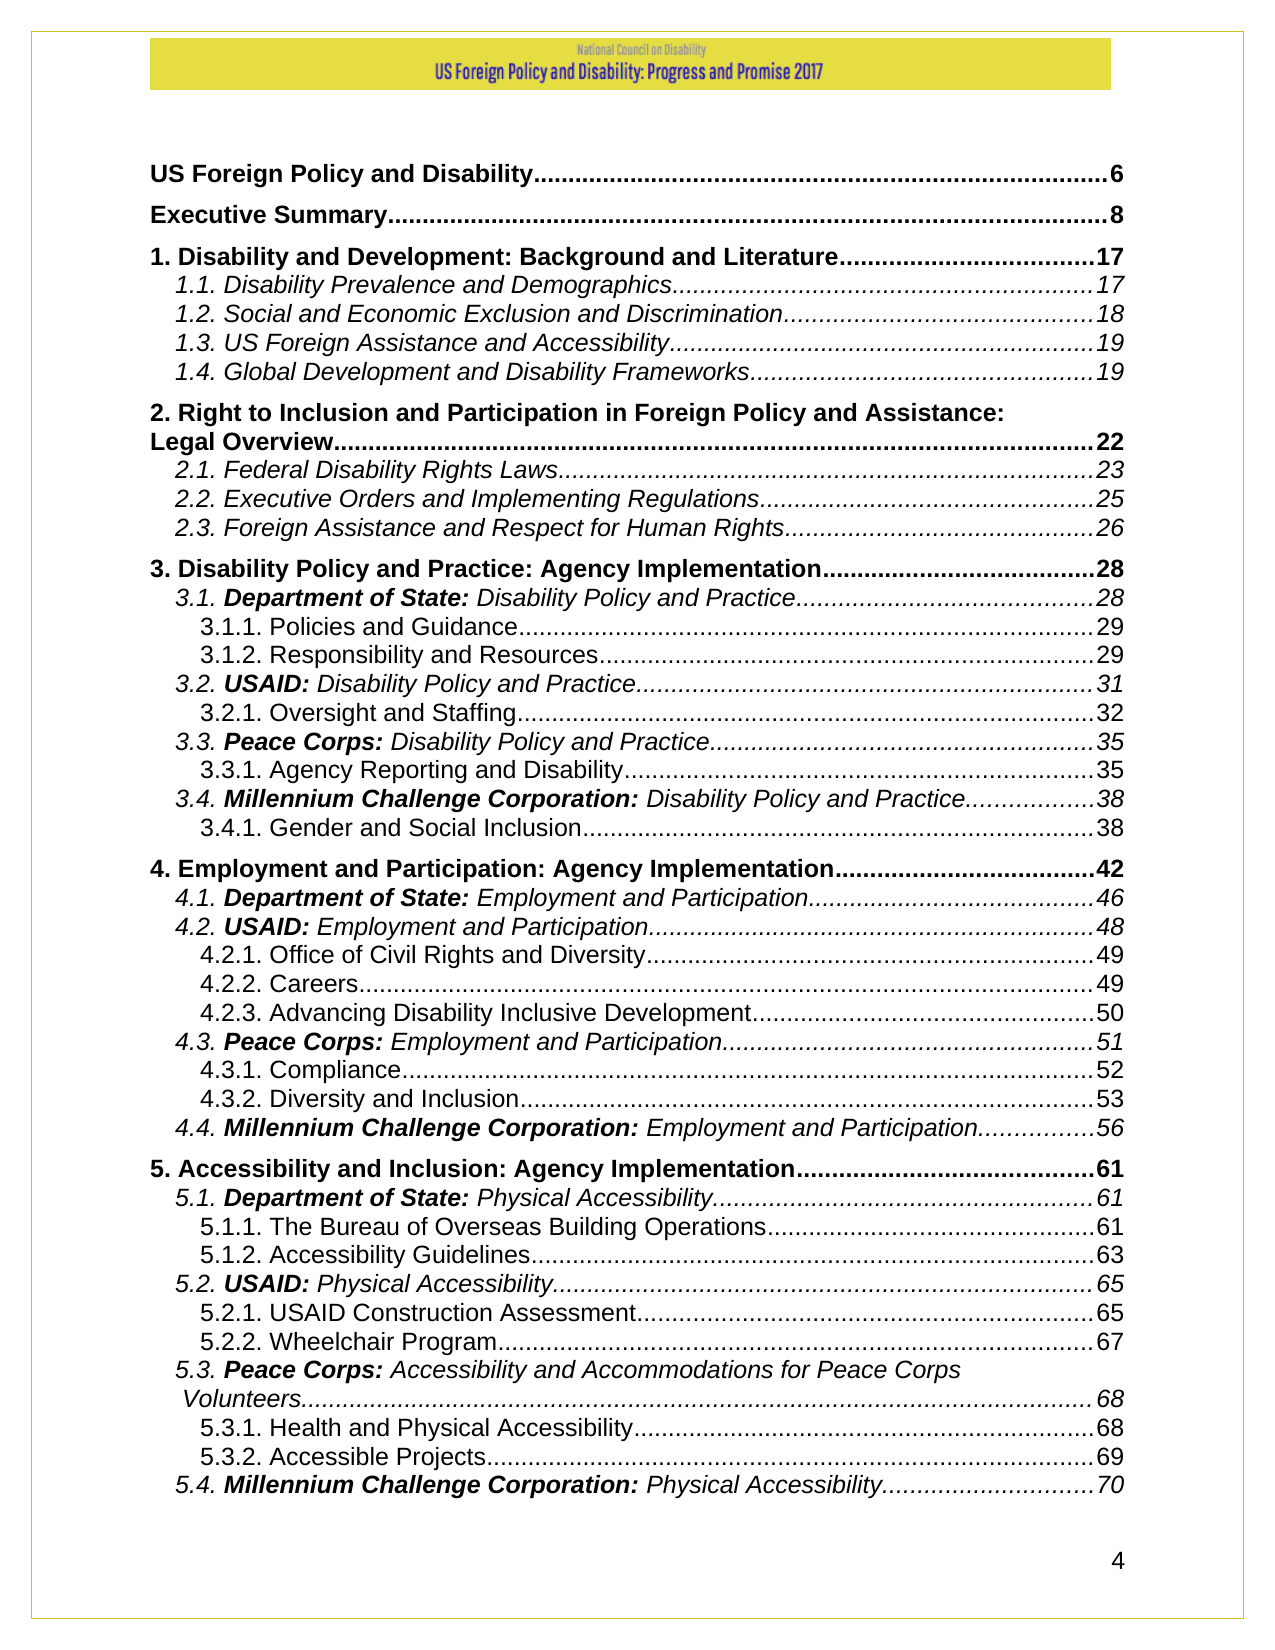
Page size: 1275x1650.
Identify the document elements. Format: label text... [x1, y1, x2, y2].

text 5.1.1. The Bureau of Overseas Building Operations 61 [200, 1212, 1125, 1241]
text 1.3. US Foreign Assistance and Accessibility 19 [175, 328, 1125, 357]
text 4.1. Department of State: Employment and Participation 46 [175, 883, 1125, 912]
text 4.2.1. Office of Civil Rights and Diversity 49 [200, 941, 1125, 969]
text 5.4. Millennium Challenge Corporation: Physical Accessibility 70 [175, 1471, 1125, 1499]
picture [150, 38, 1112, 90]
text 1. Disability and Development: Background and Literature 17 [150, 242, 1125, 271]
text 4.2. USAID: Employment and Participation 48 [175, 912, 1125, 941]
text 5.1. Department of State: Physical Accessibility 61 [175, 1183, 1125, 1212]
text 4.2.2. Careers 49 [200, 969, 1125, 998]
text Executive Summary 8 [150, 201, 1125, 229]
text US Foreign Policy and Disability 6 [150, 159, 1125, 188]
text 5. Accessibility and Inclusion: Agency Implementation 61 [150, 1154, 1125, 1183]
text 2. Right to Inclusion and Participation in Foreign Policy and Assistance: Legal Overview 22 [150, 398, 1125, 456]
text 3.1. Department of State: Disability Policy and Practice 28 [175, 583, 1125, 612]
text 3.4. Millennium Challenge Corporation: Disability Policy and Practice 38 [175, 784, 1125, 813]
text 3.1.1. Policies and Guidance 29 [200, 612, 1125, 641]
text 3.2.1. Oversight and Staffing 32 [200, 698, 1125, 727]
text 4.4. Millennium Challenge Corporation: Employment and Participation 56 [175, 1113, 1125, 1142]
text 3.1.2. Responsibility and Resources 29 [200, 641, 1125, 669]
text 3.3.1. Agency Reporting and Disability 35 [200, 756, 1125, 784]
text 3.2. USAID: Disability Policy and Practice 31 [175, 669, 1125, 698]
text 4.3.2. Diversity and Inclusion 53 [200, 1084, 1125, 1113]
text 1.4. Global Development and Disability Frameworks 19 [175, 357, 1125, 386]
text 4.3. Peace Corps: Employment and Participation 51 [175, 1027, 1125, 1056]
text 5.2. USAID: Physical Accessibility 65 [175, 1269, 1125, 1298]
text 4.3.1. Compliance 52 [200, 1056, 1125, 1084]
text 1.1. Disability Prevalence and Demographics 17 [175, 271, 1125, 299]
text 3.3. Peace Corps: Disability Policy and Practice 35 [175, 727, 1125, 756]
text 4.2.3. Advancing Disability Inclusive Development 50 [200, 998, 1125, 1027]
text 5.2.1. USAID Construction Assessment 65 [200, 1298, 1125, 1327]
text 2.3. Foreign Assistance and Respect for Human Rights 26 [175, 513, 1125, 542]
text 2.2. Executive Orders and Implementing Regulations 25 [175, 484, 1125, 513]
text 5.3.1. Health and Physical Accessibility 68 [200, 1413, 1125, 1442]
text 4. Employment and Participation: Agency Implementation 42 [150, 854, 1125, 883]
text 5.2.2. Wheelchair Program 67 [200, 1327, 1125, 1356]
text 3. Disability Policy and Practice: Agency Implementation 28 [150, 554, 1125, 583]
text 5.3.2. Accessible Projects 69 [200, 1442, 1125, 1471]
text 5.1.2. Accessibility Guidelines 63 [200, 1241, 1125, 1269]
text 3.4.1. Gender and Social Inclusion 38 [200, 813, 1125, 842]
text 1.2. Social and Economic Exclusion and Discrimination 18 [175, 299, 1125, 328]
text 5.3. Peace Corps: Accessibility and Accommodations for Peace Corps Volunteers 68 [175, 1356, 1125, 1413]
text 2.1. Federal Disability Rights Laws 23 [175, 456, 1125, 484]
